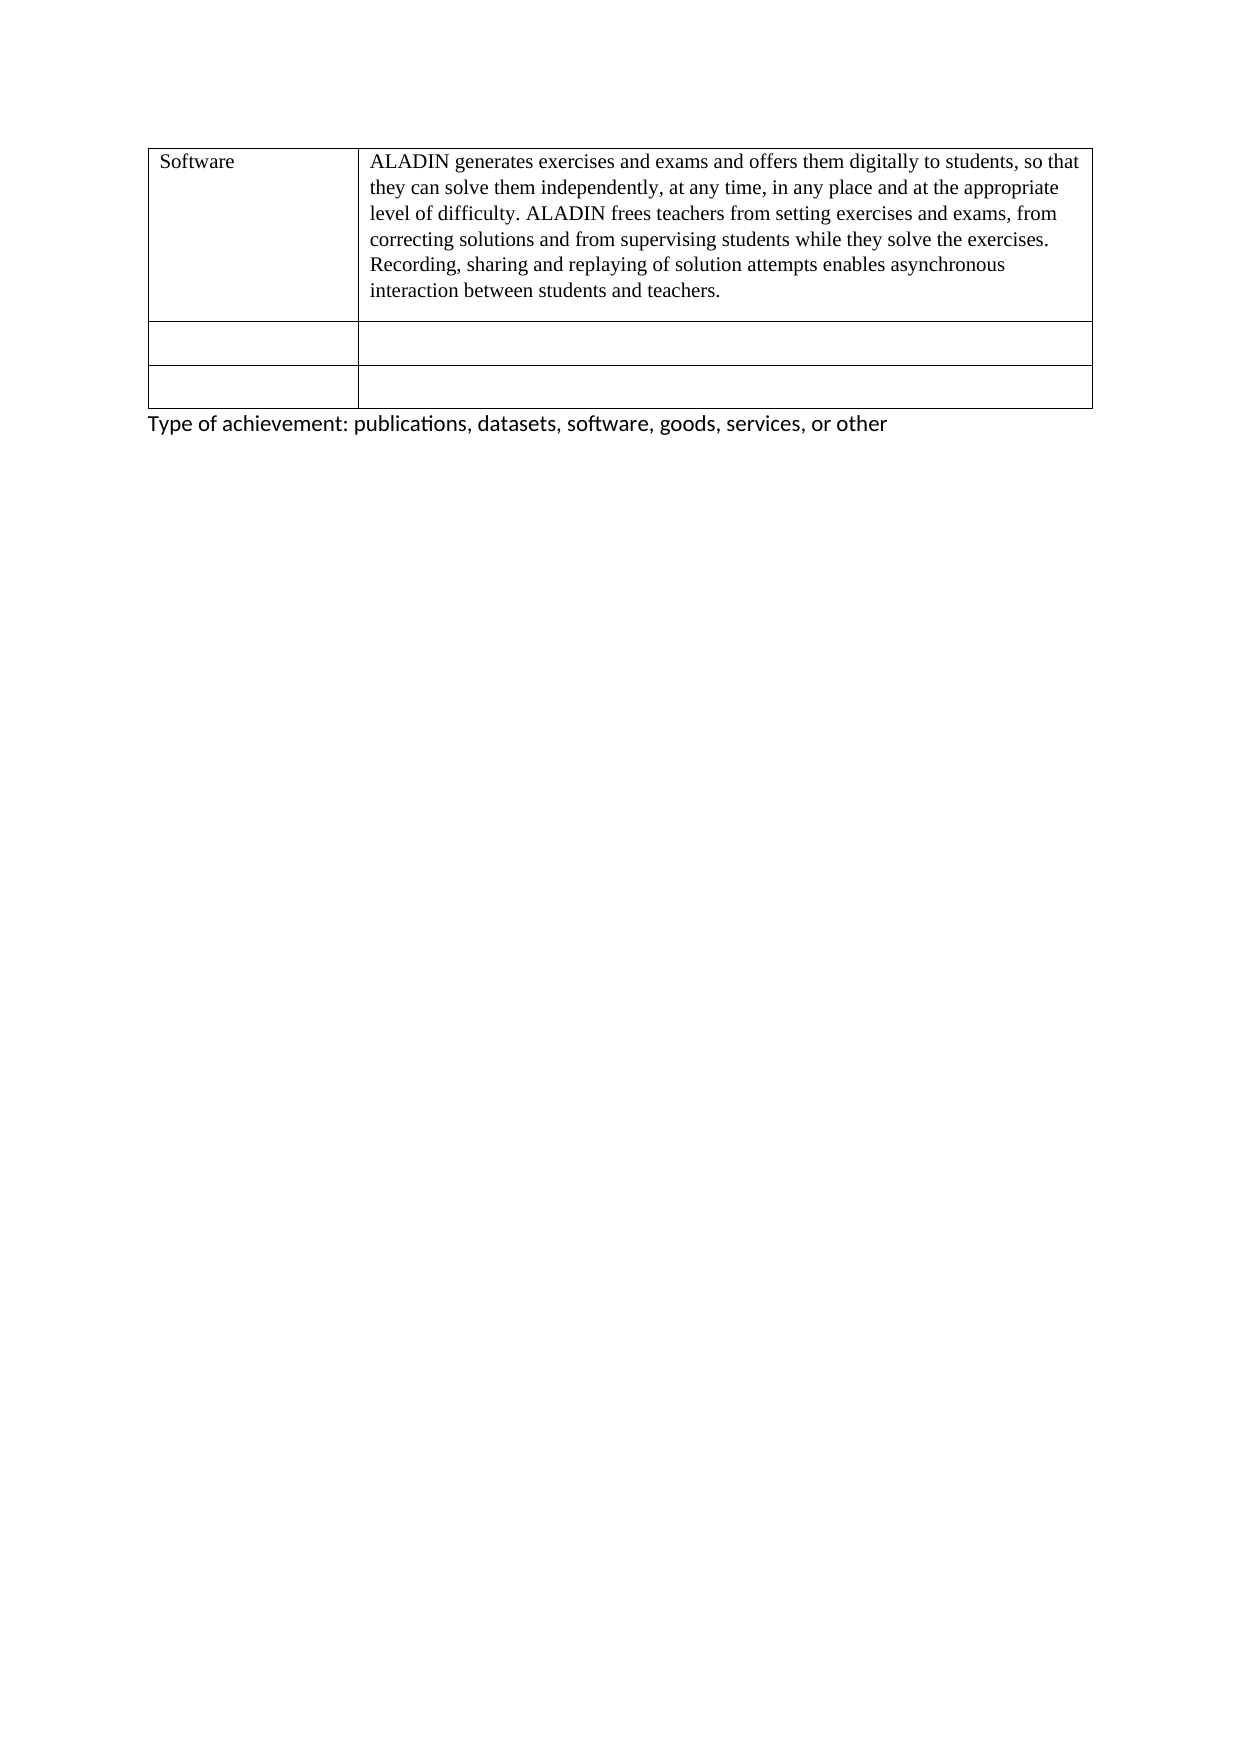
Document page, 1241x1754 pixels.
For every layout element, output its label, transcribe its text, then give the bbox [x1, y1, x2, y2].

table_cell [359, 322, 1092, 364]
table_cell [359, 366, 1092, 408]
table_cell [149, 322, 358, 364]
text Type of achievement: publications, datasets, software, goods, services, or other [148, 409, 1093, 437]
table_cell [149, 366, 358, 408]
table_cell ALADIN generates exercises and exams and offers them digitally to students, so that they can solve them independently, at any time, in any place and at the appropriate level of difficulty. ALADIN frees teachers from setting exercises and exams, from correcting solutions and from supervising students while they solve the exercises. Recording, sharing and replaying of solution attempts enables asynchronous interaction between students and teachers. [359, 149, 1092, 321]
table_cell Software [149, 149, 358, 321]
